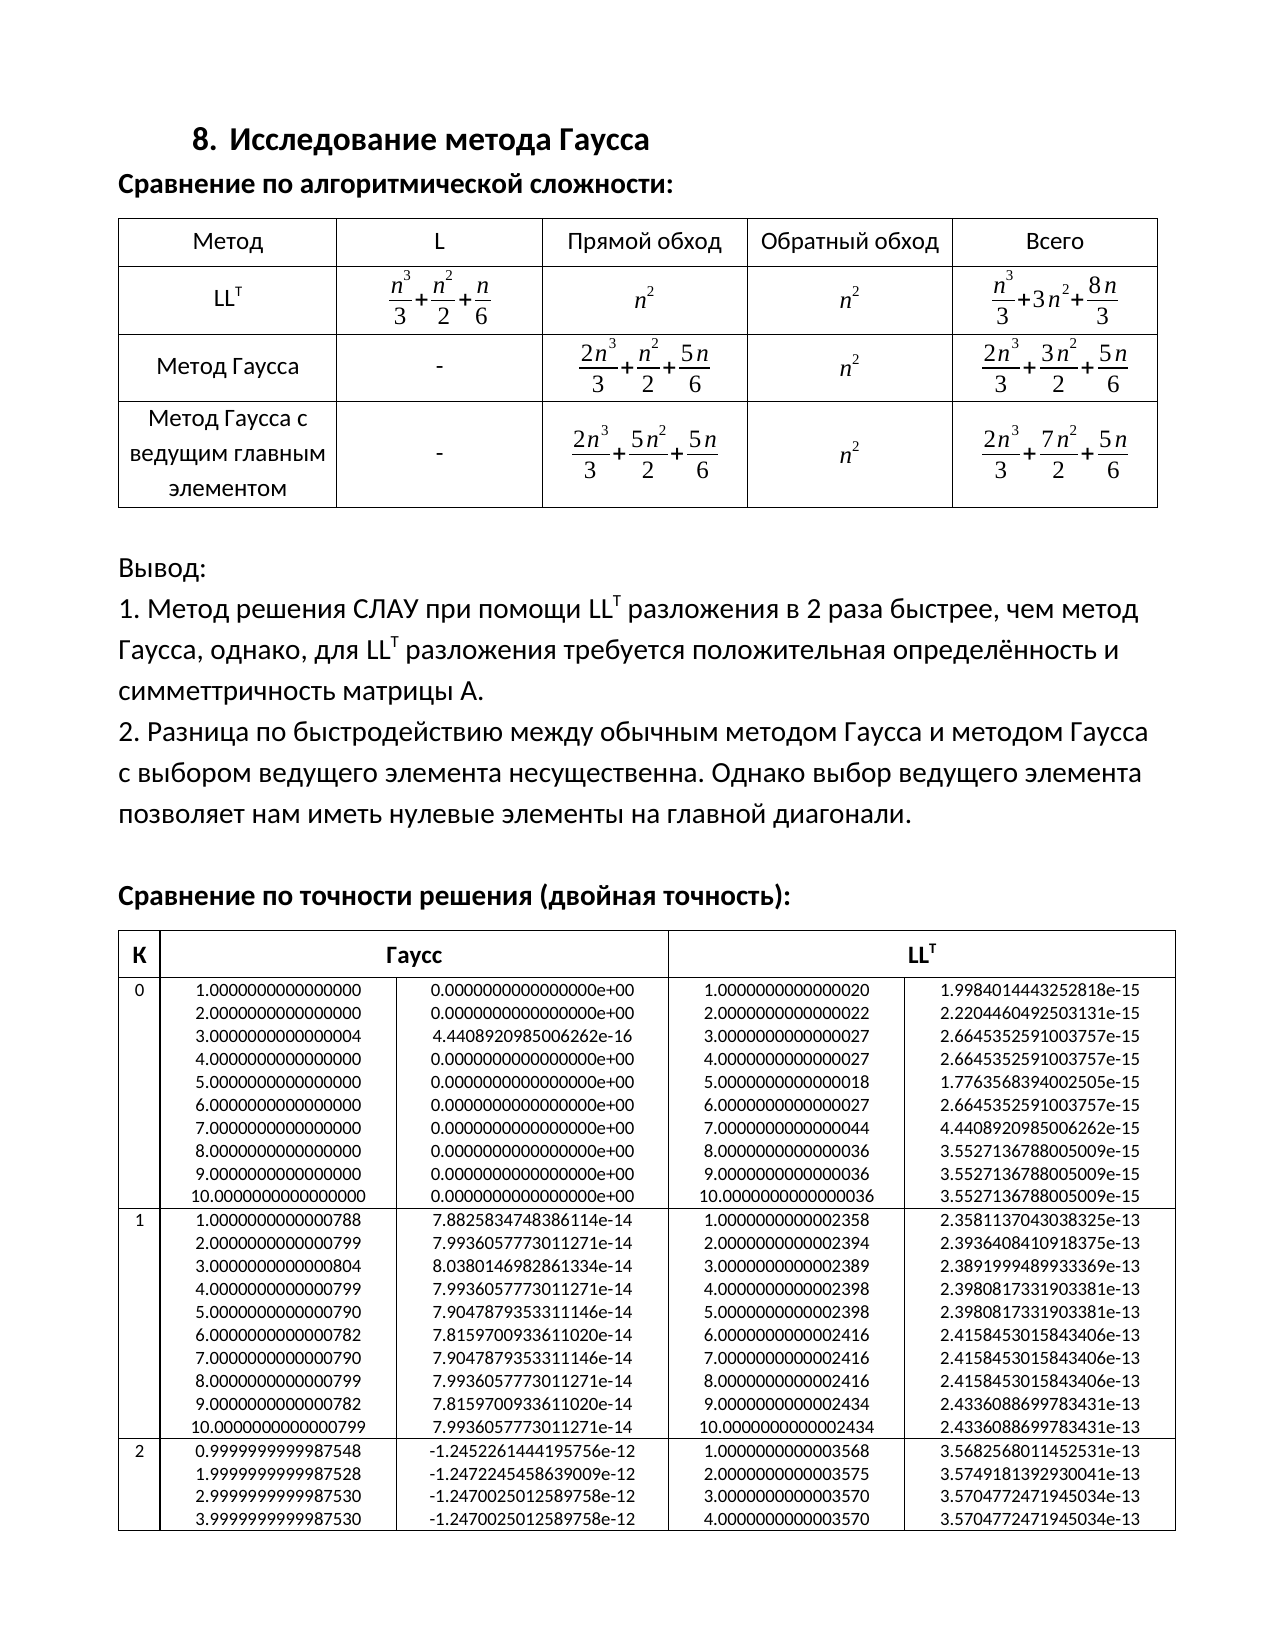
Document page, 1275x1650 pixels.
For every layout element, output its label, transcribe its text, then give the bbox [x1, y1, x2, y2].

table_cell [543, 267, 747, 333]
table_cell [543, 335, 747, 401]
table_cell Метод Гаусса [119, 335, 336, 401]
text Вывод: [118, 549, 1157, 585]
table_cell 0.0000000000000000e+00 0.0000000000000000e+00 4.4408920985006262e-16 0.0000000000000000e+00 0.0000000000000000e+00 0.0000000000000000e+00 0.0000000000000000e+00 0.0000000000000000e+00 0.0000000000000000e+00 0.0000000000000000e+00 [397, 978, 668, 1207]
table_cell 7.8825834748386114e-14 7.9936057773011271e-14 8.0380146982861334e-14 7.9936057773011271e-14 7.9047879353311146e-14 7.8159700933611020e-14 7.9047879353311146e-14 7.9936057773011271e-14 7.8159700933611020e-14 7.9936057773011271e-14 [397, 1209, 668, 1438]
table_cell 0 [119, 978, 159, 1207]
table_cell 1.0000000000002358 2.0000000000002394 3.0000000000002389 4.0000000000002398 5.0000000000002398 6.0000000000002416 7.0000000000002416 8.0000000000002416 9.0000000000002434 10.0000000000002434 [669, 1209, 904, 1438]
table_header Гаусс [161, 931, 668, 977]
table_cell - [337, 335, 542, 401]
table_cell 1.0000000000000788 2.0000000000000799 3.0000000000000804 4.0000000000000799 5.0000000000000790 6.0000000000000782 7.0000000000000790 8.0000000000000799 9.0000000000000782 10.0000000000000799 [161, 1209, 396, 1438]
table_cell [748, 335, 952, 401]
table_header К [119, 931, 159, 977]
table_cell [543, 402, 747, 507]
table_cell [161, 1439, 396, 1530]
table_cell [397, 1439, 668, 1530]
table_cell [953, 402, 1157, 507]
table_cell 1 [119, 1209, 159, 1438]
table_header Метод [119, 219, 336, 266]
table_cell [748, 402, 952, 507]
text Сравнение по точности решения (двойная точность): [118, 877, 1157, 912]
table_header L [337, 219, 542, 266]
table_cell [953, 335, 1157, 401]
table_cell 1.0000000000000020 2.0000000000000022 3.0000000000000027 4.0000000000000027 5.0000000000000018 6.0000000000000027 7.0000000000000044 8.0000000000000036 9.0000000000000036 10.0000000000000036 [669, 978, 904, 1207]
table_cell 1.9984014443252818e-15 2.2204460492503131e-15 2.6645352591003757e-15 2.6645352591003757e-15 1.7763568394002505e-15 2.6645352591003757e-15 4.4408920985006262e-15 3.5527136788005009e-15 3.5527136788005009e-15 3.5527136788005009e-15 [905, 978, 1175, 1207]
table_cell LLT [119, 267, 336, 333]
table_header Всего [953, 219, 1157, 266]
table_cell [337, 267, 542, 333]
table_cell [748, 267, 952, 333]
table_cell Метод Гаусса с ведущим главным элементом [119, 402, 336, 507]
table_cell 1.0000000000000000 2.0000000000000000 3.0000000000000004 4.0000000000000000 5.0000000000000000 6.0000000000000000 7.0000000000000000 8.0000000000000000 9.0000000000000000 10.0000000000000000 [161, 978, 396, 1207]
table_cell - [337, 402, 542, 507]
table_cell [905, 1439, 1175, 1530]
table_header LLT [669, 931, 1175, 977]
text 2. Разница по быстродействию между обычным методом Гаусса и методом Гаусса с выбором ведущего элемента несущественна. Однако выбор ведущего элемента позволяет нам иметь нулевые элементы на главной диагонали. [118, 713, 1157, 830]
table_header Обратный обход [748, 219, 952, 266]
text 1. Метод решения СЛАУ при помощи LLT разложения в 2 раза быстрее, чем метод Гаусса, однако, для LLT разложения требуется положительная определённость и симметтричность матрицы А. [118, 590, 1157, 707]
text Сравнение по алгоритмической сложности: [118, 165, 1157, 201]
table_cell 2 [119, 1439, 159, 1530]
table_cell 2.3581137043038325e-13 2.3936408410918375e-13 2.3891999489933369e-13 2.3980817331903381e-13 2.3980817331903381e-13 2.4158453015843406e-13 2.4158453015843406e-13 2.4158453015843406e-13 2.4336088699783431e-13 2.4336088699783431e-13 [905, 1209, 1175, 1438]
text Исследование метода Гаусса [192, 118, 1157, 159]
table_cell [669, 1439, 904, 1530]
table_cell [953, 267, 1157, 333]
table_header Прямой обход [543, 219, 747, 266]
